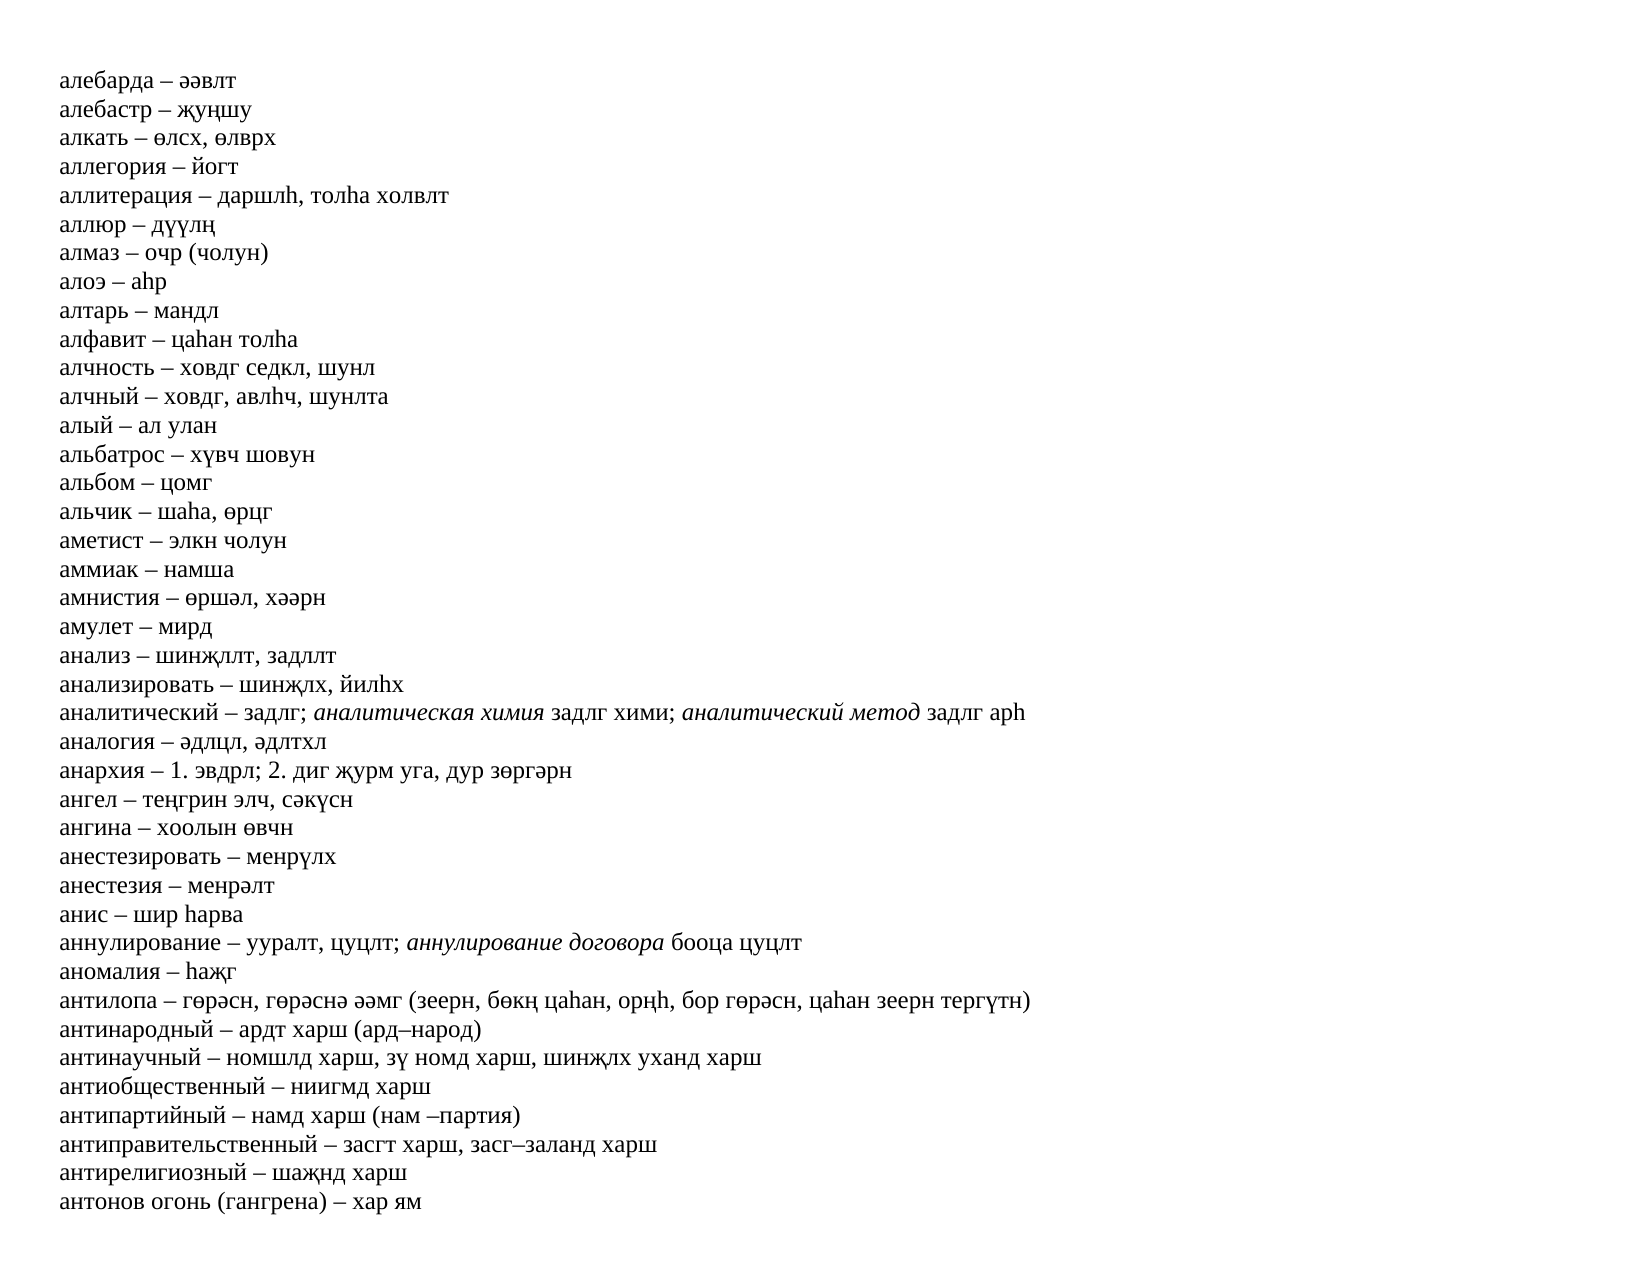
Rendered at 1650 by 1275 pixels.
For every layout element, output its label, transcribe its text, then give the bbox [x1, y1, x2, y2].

text амулет – мирд [59, 611, 1591, 640]
text алебастр – җуңшу [59, 94, 1591, 122]
text анализ – шинҗллт, задллт [59, 640, 1591, 669]
text ангина – хоолын өвчн [59, 812, 1591, 841]
text аналогия – әдлцл, әдлтхл [59, 726, 1591, 755]
text аномалия – һаҗг [59, 956, 1591, 985]
text антинародный – ардт харш (ард–народ) [59, 1014, 1591, 1042]
text аллитерация – даршлһ, толһа холвлт [59, 180, 1591, 209]
text алмаз – очр (чолун) [59, 237, 1591, 266]
text алый – ал улан [59, 410, 1591, 439]
text анархия – 1. эвдрл; 2. диг җурм уга, дур зөргәрн [59, 755, 1591, 784]
text аннулирование – ууралт, цуцлт; аннулирование договора бооца цуцлт [59, 927, 1591, 956]
text алчность – ховдг седкл, шунл [59, 352, 1591, 381]
text алкать – өлсх, өлврх [59, 122, 1591, 151]
text алфавит – цаһан толһа [59, 324, 1591, 352]
text аметист – элкн чолун [59, 525, 1591, 554]
text аммиак – намша [59, 554, 1591, 582]
text аллюр – дүүлң [59, 209, 1591, 237]
text алоэ – аһр [59, 266, 1591, 295]
text ангел – теңгрин элч, сәкүсн [59, 784, 1591, 812]
text алчный – ховдг, авлһч, шунлта [59, 381, 1591, 410]
text аналитический – задлг; аналитическая химия задлг хими; аналитический метод задлг арһ [59, 697, 1591, 726]
text антиправительственный – засгт харш, засг–заланд харш [59, 1129, 1591, 1157]
text анис – шир һарва [59, 899, 1591, 927]
text анестезия – менрәлт [59, 870, 1591, 899]
text анестезировать – менрүлх [59, 841, 1591, 870]
text антилопа – гөрәсн, гөрәснә әәмг (зеерн, бөкң цаһан, орңһ, бор гөрәсн, цаһан зеерн тергүтн) [59, 985, 1591, 1014]
text аллегория – йогт [59, 151, 1591, 180]
text антонов огонь (гангрена) – хар ям [59, 1186, 1591, 1215]
text анализировать – шинҗлх, йилһх [59, 669, 1591, 697]
text альбатрос – хүвч шовун [59, 439, 1591, 467]
text антирелигиозный – шаҗнд харш [59, 1157, 1591, 1186]
text алтарь – мандл [59, 295, 1591, 324]
text альбом – цомг [59, 467, 1591, 496]
text альчик – шаһа, өрцг [59, 496, 1591, 525]
text антинаучный – номшлд харш, зү номд харш, шинҗлх уханд харш [59, 1042, 1591, 1071]
text антиобщественный – ниигмд харш [59, 1071, 1591, 1100]
text амнистия – өршәл, хәәрн [59, 582, 1591, 611]
text алебарда – әәвлт [59, 65, 1591, 94]
text антипартийный – намд харш (нам –партия) [59, 1100, 1591, 1129]
